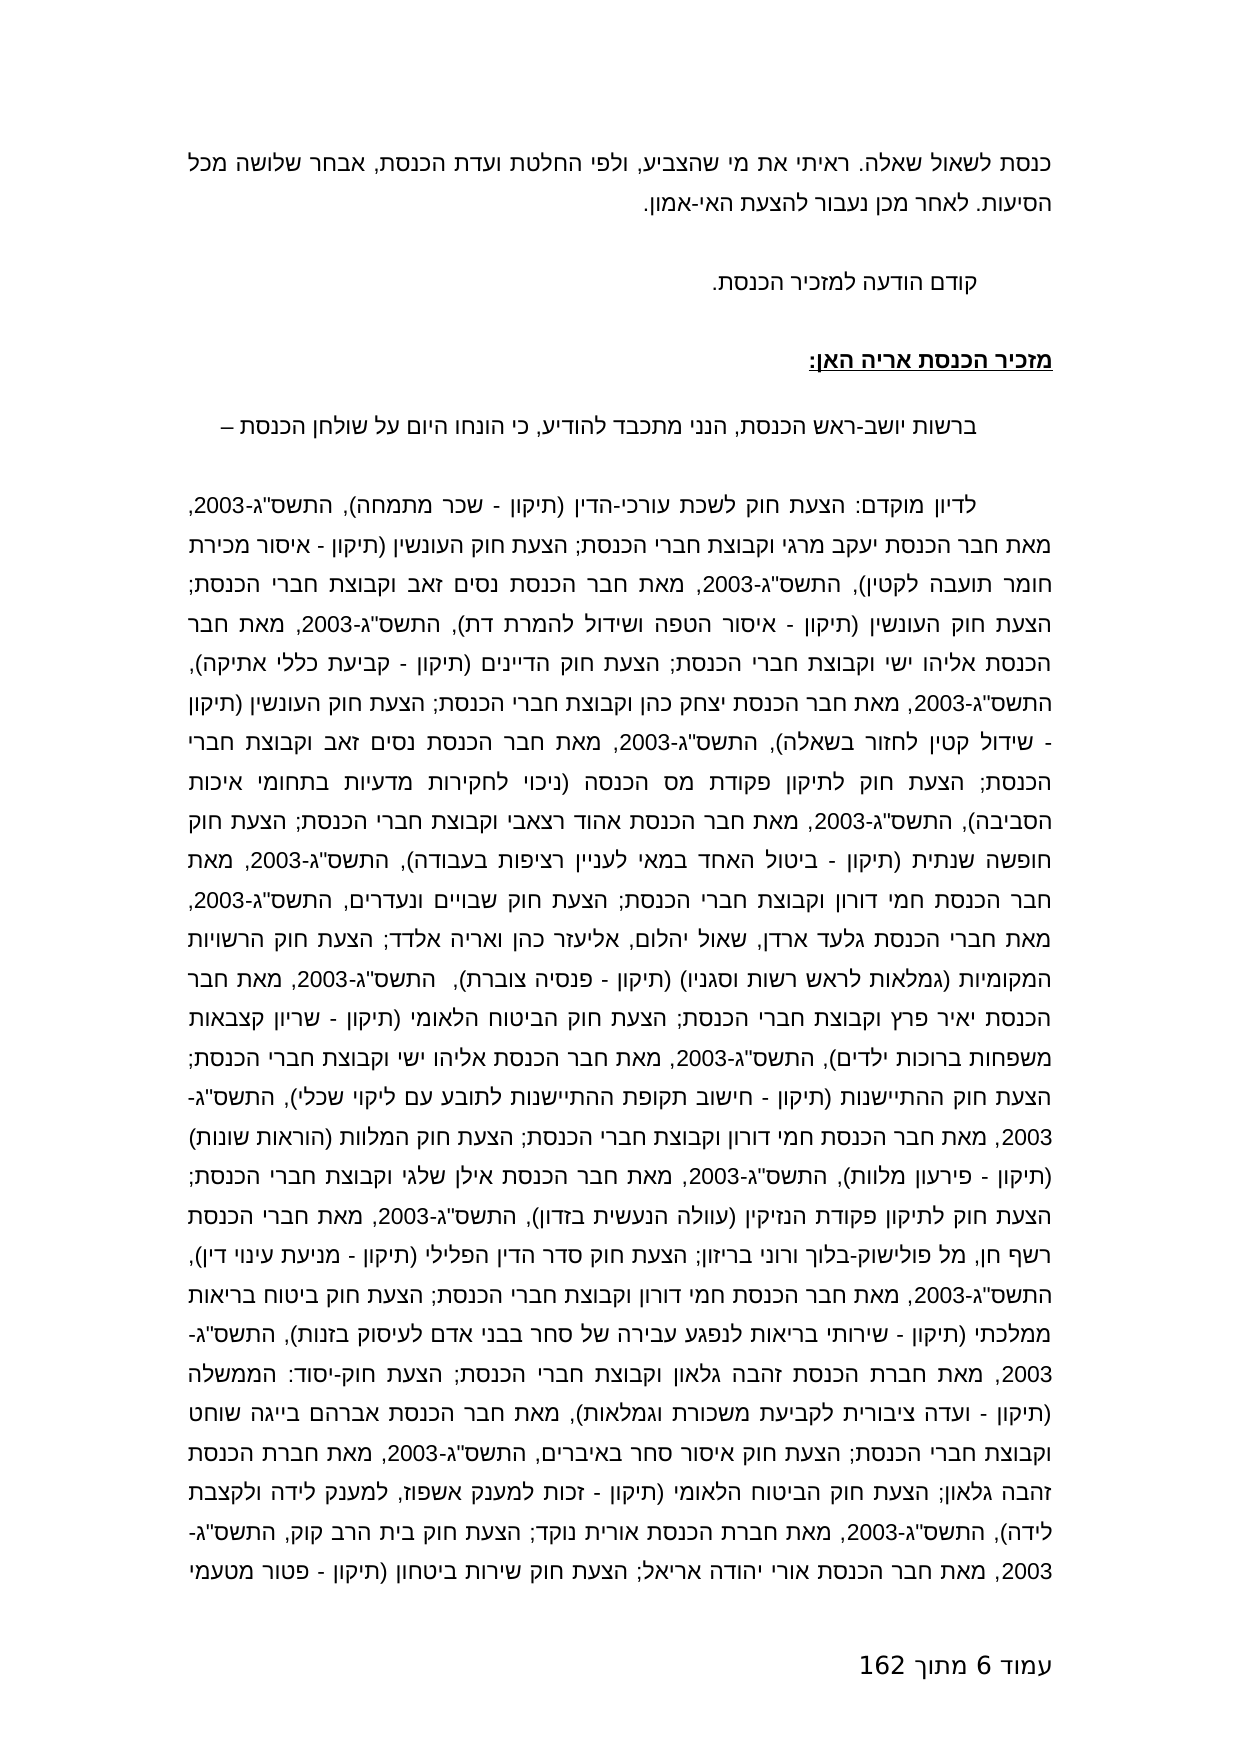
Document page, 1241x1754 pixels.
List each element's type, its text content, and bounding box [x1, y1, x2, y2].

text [187, 492, 1053, 1584]
text מזכיר הכנסת אריה האן: [187, 347, 1053, 374]
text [187, 150, 1053, 216]
text קודם הודעה למזכיר הכנסת. [187, 268, 1053, 295]
text ברשות יושב-ראש הכנסת, הנני מתכבד להודיע, כי הונחו היום על שולחן הכנסת – [187, 413, 1053, 439]
